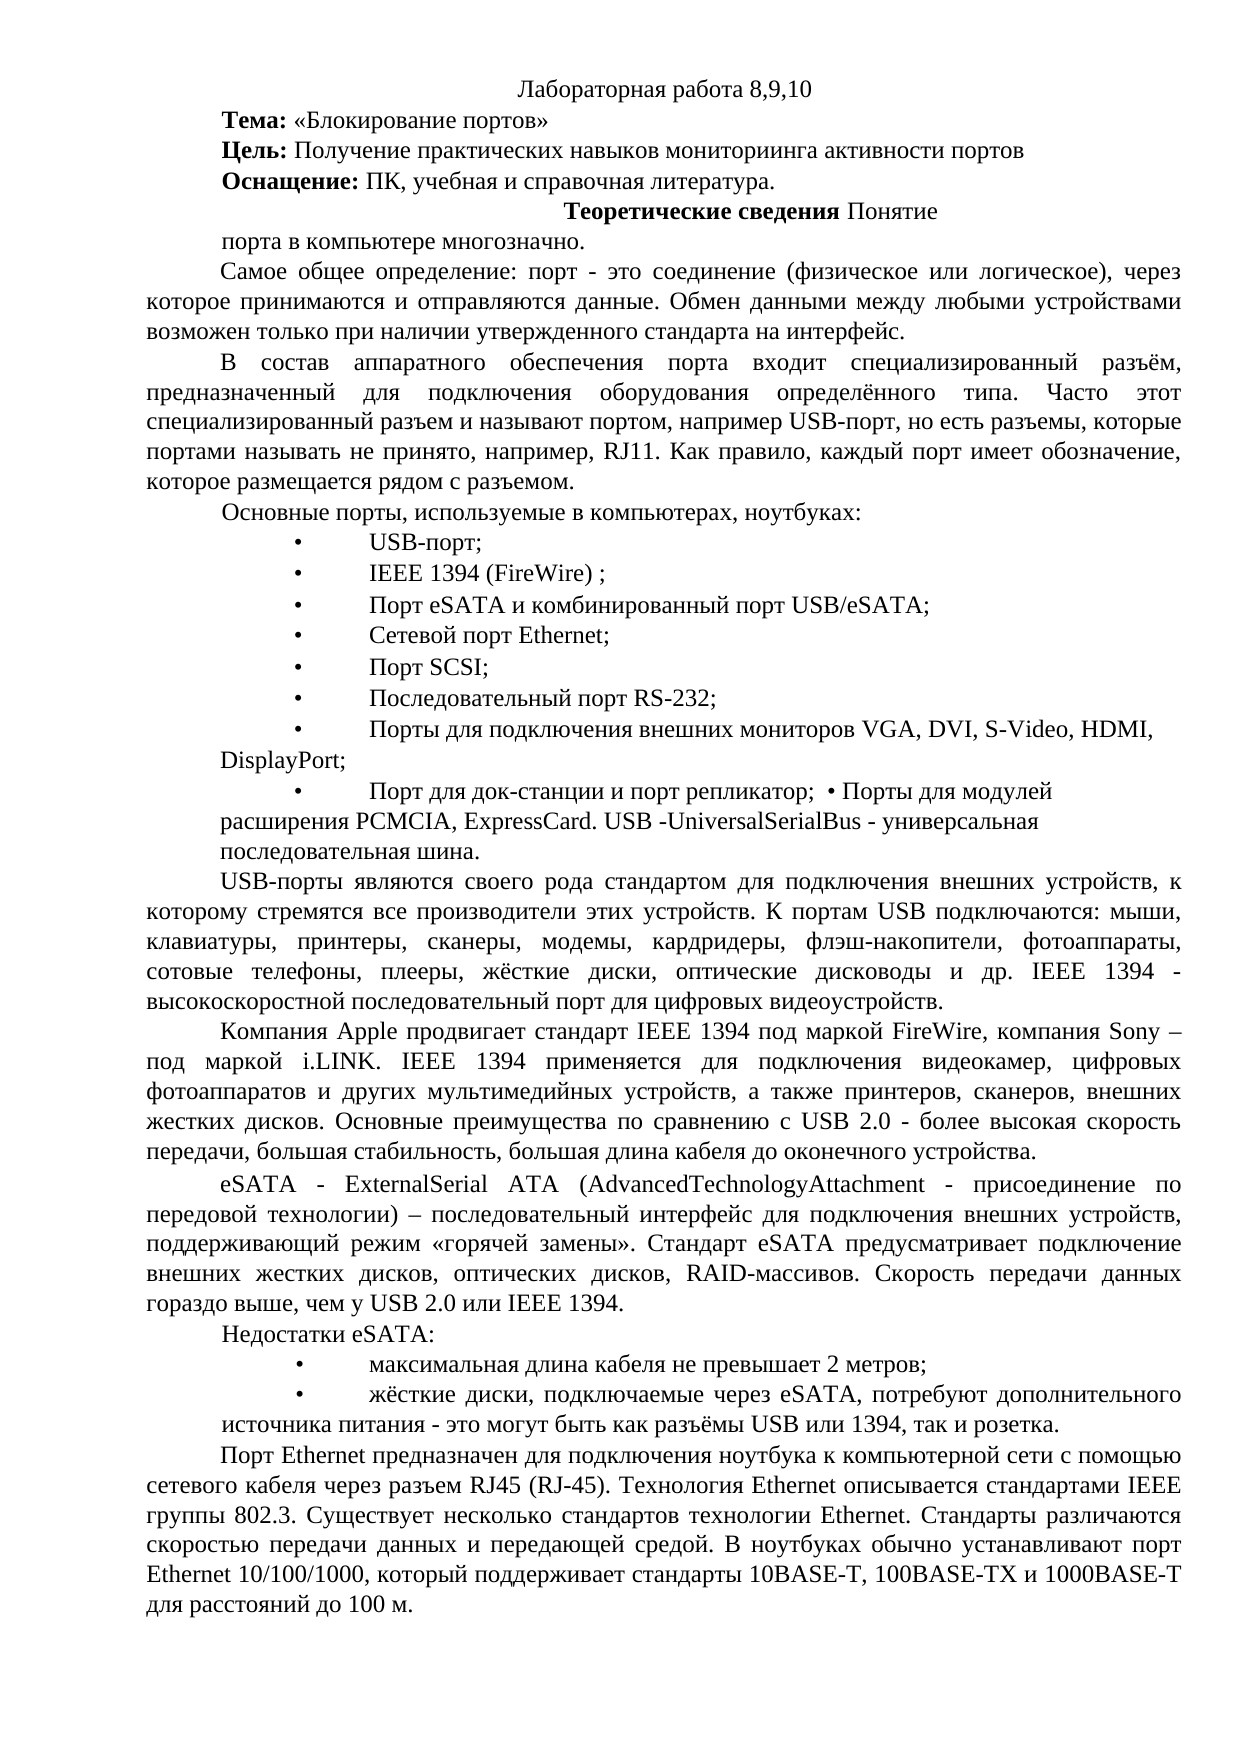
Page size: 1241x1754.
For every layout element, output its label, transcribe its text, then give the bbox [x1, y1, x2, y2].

list IEEE 1394 (FireWire) ; [220, 558, 1182, 587]
text Порт Ethernet предназначен для подключения ноутбука к компьютерной сети с помощью сетевого кабеля через разъем RJ45 (RJ-45). Технология Ethernet описывается стандартами IEEE группы 802.3. Существует несколько стандартов технологии Ethernet. Стандарты различаются скоростью передачи данных и передающей средой. В ноутбуках обычно устанавливают порт Ethernet 10/100/1000, который поддерживает стандарты 10BASE-T, 100BASE-TX и 1000BASE-T для расстояний до 100 м. [146, 1440, 1182, 1618]
list Последовательный порт RS-232; [220, 683, 1182, 712]
text USB-порты являются своего рода стандартом для подключения внешних устройств, к которому стремятся все производители этих устройств. К портам USB подключаются: мыши, клавиатуры, принтеры, сканеры, модемы, кардридеры, флэш-накопители, фотоаппараты, сотовые телефоны, плееры, жёсткие диски, оптические дисководы и др. IEEE 1394 - высокоскоростной последовательный порт для цифровых видеоустройств. [146, 866, 1182, 1015]
list Сетевой порт Ethernet; [220, 620, 1182, 649]
list Порты для подключения внешних мониторов VGA, DVI, S-Video, HDMI, DisplayPort; [220, 714, 1182, 773]
text Недостатки eSATA: [221, 1319, 1182, 1347]
list Порт SCSI; [220, 652, 1182, 681]
text eSATA - ExternalSerial ATA (AdvancedTechnologyAttachment - присоединение по передовой технологии) – последовательный интерфейс для подключения внешних устройств, поддерживающий режим «горячей замены». Стандарт eSATA предусматривает подключение внешних жестких дисков, оптических дисков, RAID-массивов. Скорость передачи данных гораздо выше, чем у USB 2.0 или IEEE 1394. [146, 1169, 1182, 1317]
text Оснащение: ПК, учебная и справочная литература. [221, 166, 1169, 194]
text В состав аппаратного обеспечения порта входит специализированный разъём, предназначенный для подключения оборудования определённого типа. Часто этот специализированный разъем и называют портом, например USB-порт, но есть разъемы, которые портами называть не принято, например, RJ11. Как правило, каждый порт имеет обозначение, которое размещается рядом с разъемом. [146, 347, 1182, 495]
text Цель: Получение практических навыков мониториинга активности портов [221, 135, 1169, 164]
text Основные порты, используемые в компьютерах, ноутбуках: [221, 497, 1182, 525]
list жёсткие диски, подключаемые через eSATA, потребуют дополнительного источника питания - это могут быть как разъёмы USB или 1394, так и розетка. [221, 1379, 1182, 1438]
text Компания Apple продвигает стандарт IEEE 1394 под маркой FireWire, компания Sony – под маркой i.LINK. IEEE 1394 применяется для подключения видеокамер, цифровых фотоаппаратов и других мультимедийных устройств, а также принтеров, сканеров, внешних жестких дисков. Основные преимущества по сравнению с USB 2.0 - более высокая скорость передачи, большая стабильность, большая длина кабеля до оконечного устройства. [146, 1016, 1182, 1165]
text Тема: «Блокирование портов» [221, 105, 1182, 134]
list Порт eSATA и комбинированный порт USB/eSATA; [220, 590, 1182, 619]
text Лабораторная работа 8,9,10 [221, 74, 1109, 103]
text Теоретические сведения Понятие порта в компьютере многозначно. [221, 196, 937, 255]
list USB-порт; [220, 527, 1182, 556]
list Порт для док-станции и порт репликатор; • Порты для модулей расширения PCMCIA, ExpressCard. USB -UniversalSerialBus - универсальная последовательная шина. [220, 776, 1182, 865]
list максимальная длина кабеля не превышает 2 метров; [221, 1349, 1182, 1378]
text Самое общее определение: порт - это соединение (физическое или логическое), через которое принимаются и отправляются данные. Обмен данными между любыми устройствами возможен только при наличии утвержденного стандарта на интерфейс. [146, 256, 1182, 345]
